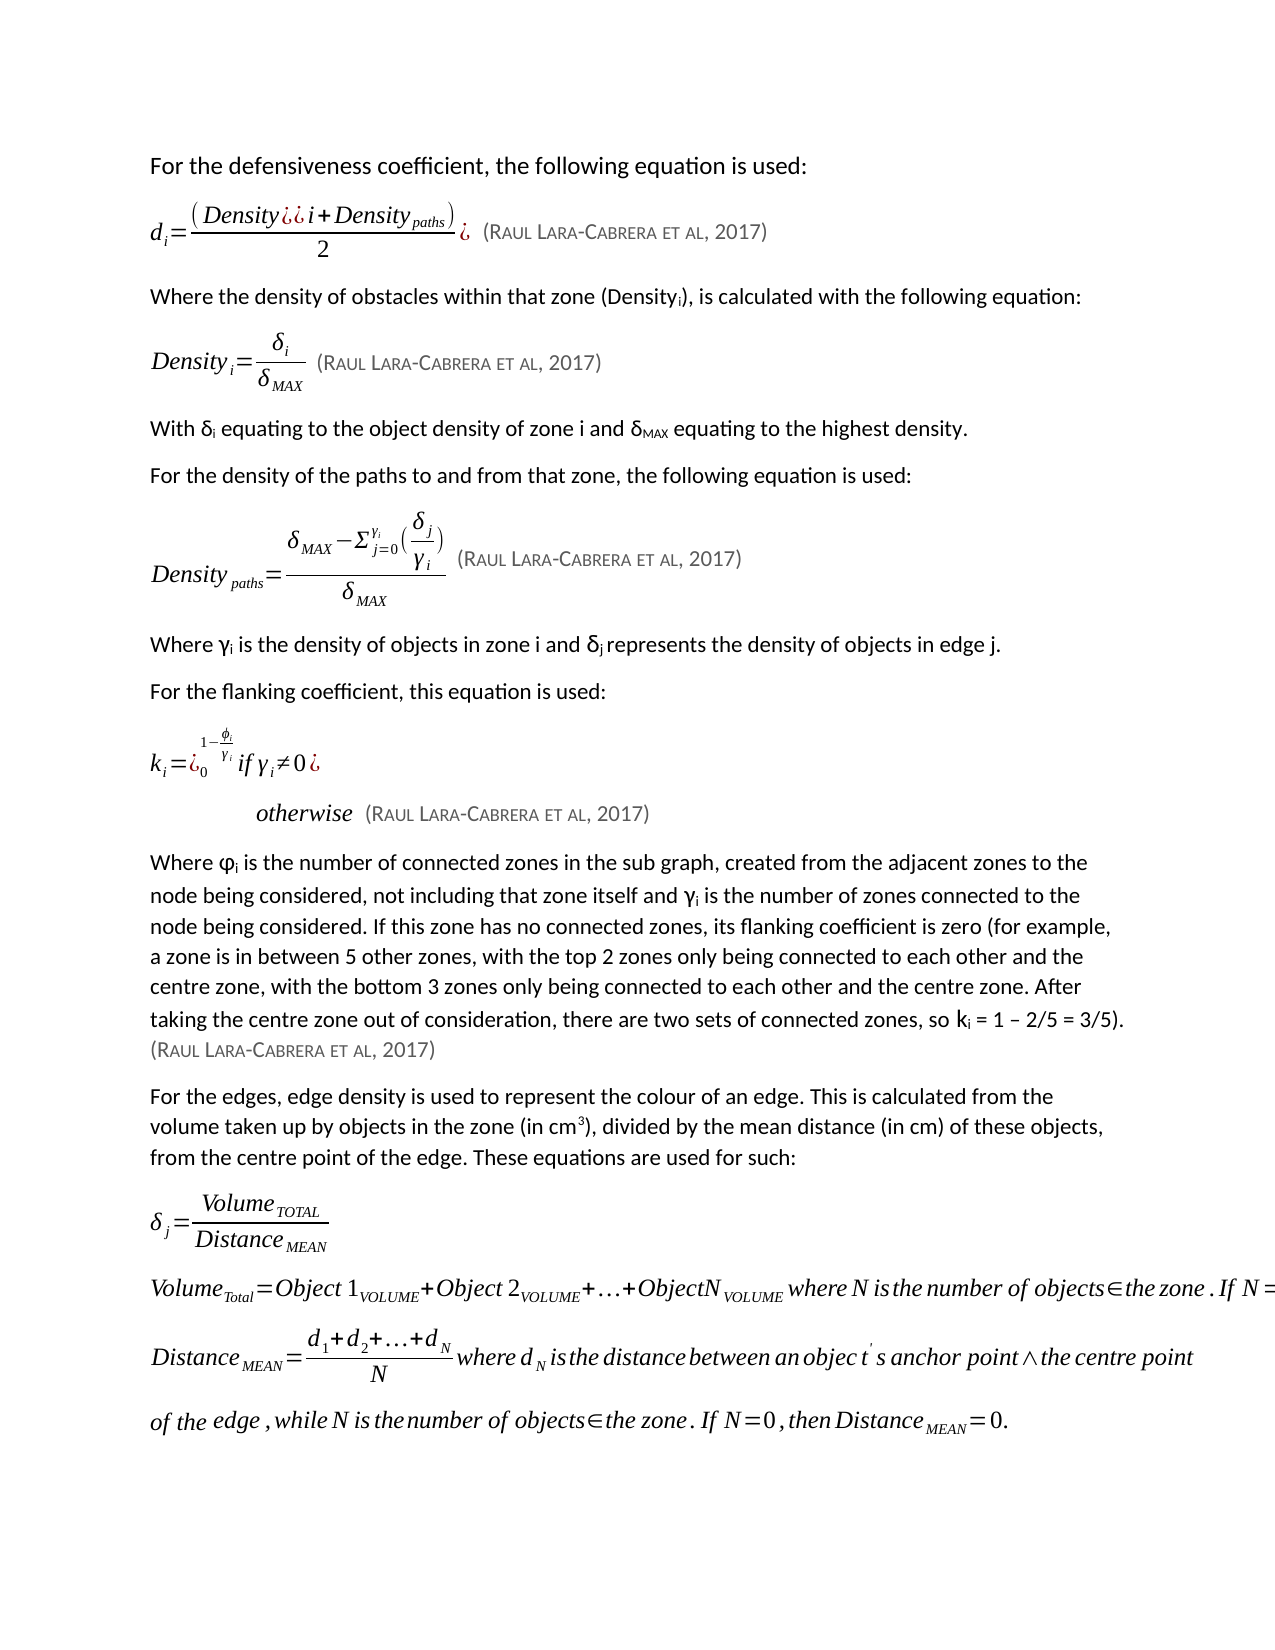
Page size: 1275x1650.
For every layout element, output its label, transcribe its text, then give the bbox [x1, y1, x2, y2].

text For the defensiveness coefficient, the following equation is used: [150, 150, 1125, 181]
text Where φi is the number of connected zones in the sub graph, created from the adjacent zones to the node being considered, not including that zone itself and γi is the number of zones connected to the node being considered. If this zone has no connected zones, its flanking coefficient is zero (for example, a zone is in between 5 other zones, with the top 2 zones only being connected to each other and the centre zone, with the bottom 3 zones only being connected to each other and the centre zone. After taking the centre zone out of consideration, there are two sets of connected zones, so ki = 1 – 2/5 = 3/5). (Raul Lara-Cabrera et al, 2017) [150, 846, 1125, 1063]
text (Raul Lara-Cabrera et al, 2017) [150, 199, 1125, 263]
text (Raul Lara-Cabrera et al, 2017) [150, 329, 1125, 395]
text For the edges, edge density is used to represent the colour of an edge. This is calculated from the volume taken up by objects in the zone (in cm3), divided by the mean distance (in cm) of these objects, from the centre point of the edge. These equations are used for such: [150, 1082, 1125, 1171]
text With δi equating to the object density of zone i and δMAX equating to the highest density. [150, 414, 1125, 442]
text Where the density of obstacles within that zone (Densityi), is calculated with the following equation: [150, 282, 1125, 310]
text (Raul Lara-Cabrera et al, 2017) [150, 508, 1125, 609]
text Where γi is the density of objects in zone i and δj represents the density of objects in edge j. [150, 628, 1125, 658]
text (Raul Lara-Cabrera et al, 2017) [150, 799, 1125, 827]
text For the density of the paths to and from that zone, the following equation is used: [150, 461, 1125, 489]
text For the flanking coefficient, this equation is used: [150, 677, 1125, 706]
